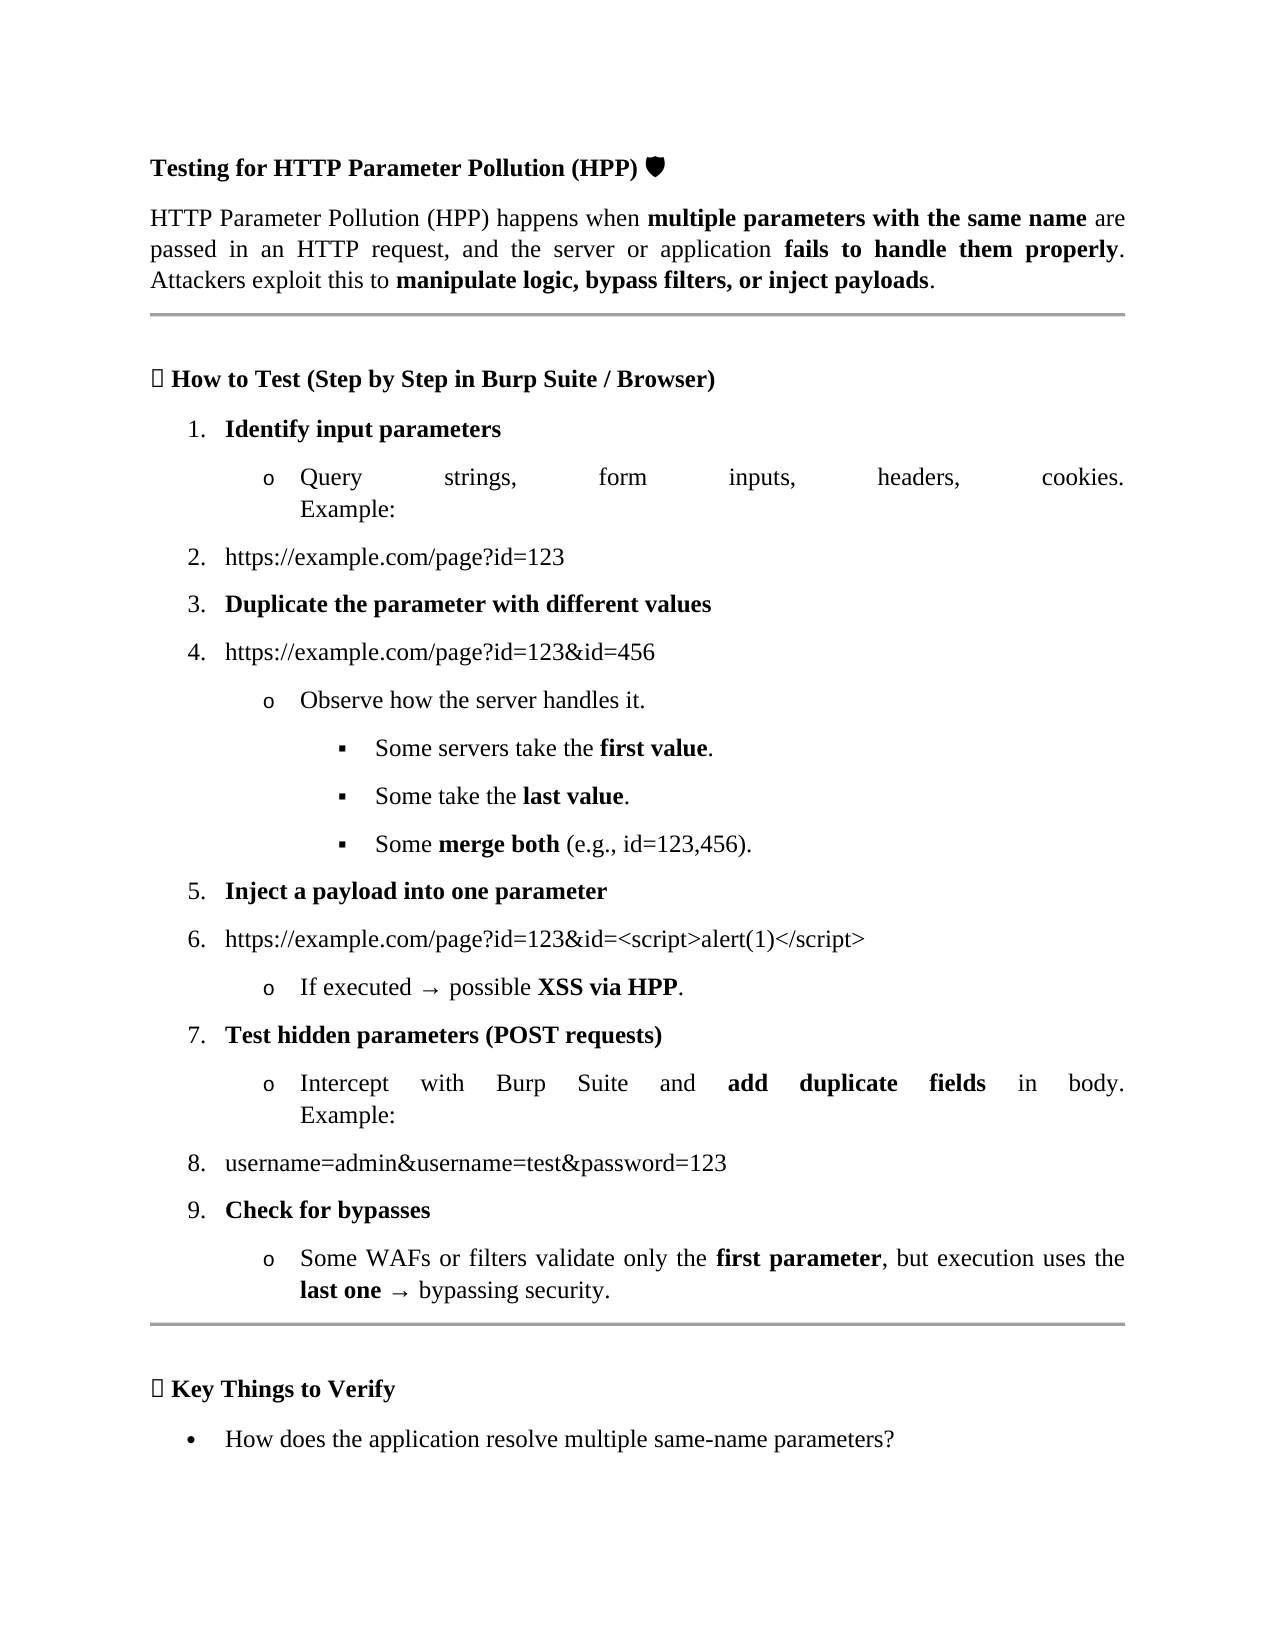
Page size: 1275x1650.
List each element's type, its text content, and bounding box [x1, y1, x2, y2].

list Observe how the server handles it. [262, 685, 1125, 714]
list If executed → possible XSS via HPP. [262, 972, 1125, 1001]
list Duplicate the parameter with different values [187, 589, 1125, 618]
text HTTP Parameter Pollution (HPP) happens when multiple parameters with the same name are passed in an HTTP request, and the server or application fails to handle them properly. Attackers exploit this to manipulate logic, bypass filters, or inject payloads. [150, 203, 1125, 294]
list Some take the last value. [337, 781, 1125, 810]
list Some servers take the first value. [337, 733, 1125, 762]
text 🔎 How to Test (Step by Step in Burp Suite / Browser) [150, 361, 1125, 395]
list Inject a payload into one parameter [187, 876, 1125, 905]
text Testing for HTTP Parameter Pollution (HPP) 🛡️ [150, 150, 1125, 184]
list Intercept with Burp Suite and add duplicate fields in body. Example: [262, 1068, 1125, 1129]
list Some merge both (e.g., id=123,456). [337, 829, 1125, 857]
list Some WAFs or filters validate only the first parameter, but execution uses the last one → bypassing security. [262, 1243, 1125, 1304]
list username=admin&username=test&password=123 [187, 1148, 1125, 1176]
list https://example.com/page?id=123 [187, 542, 1125, 570]
list How does the application resolve multiple same-name parameters? [187, 1424, 1125, 1453]
list Query strings, form inputs, headers, cookies. Example: [262, 462, 1125, 523]
list Identify input parameters [187, 414, 1125, 443]
text ✅ Key Things to Verify [150, 1370, 1125, 1404]
list https://example.com/page?id=123&id=456 [187, 637, 1125, 666]
list https://example.com/page?id=123&id=<script>alert(1)</script> [187, 924, 1125, 953]
list Test hidden parameters (POST requests) [187, 1020, 1125, 1049]
list Check for bypasses [187, 1195, 1125, 1224]
